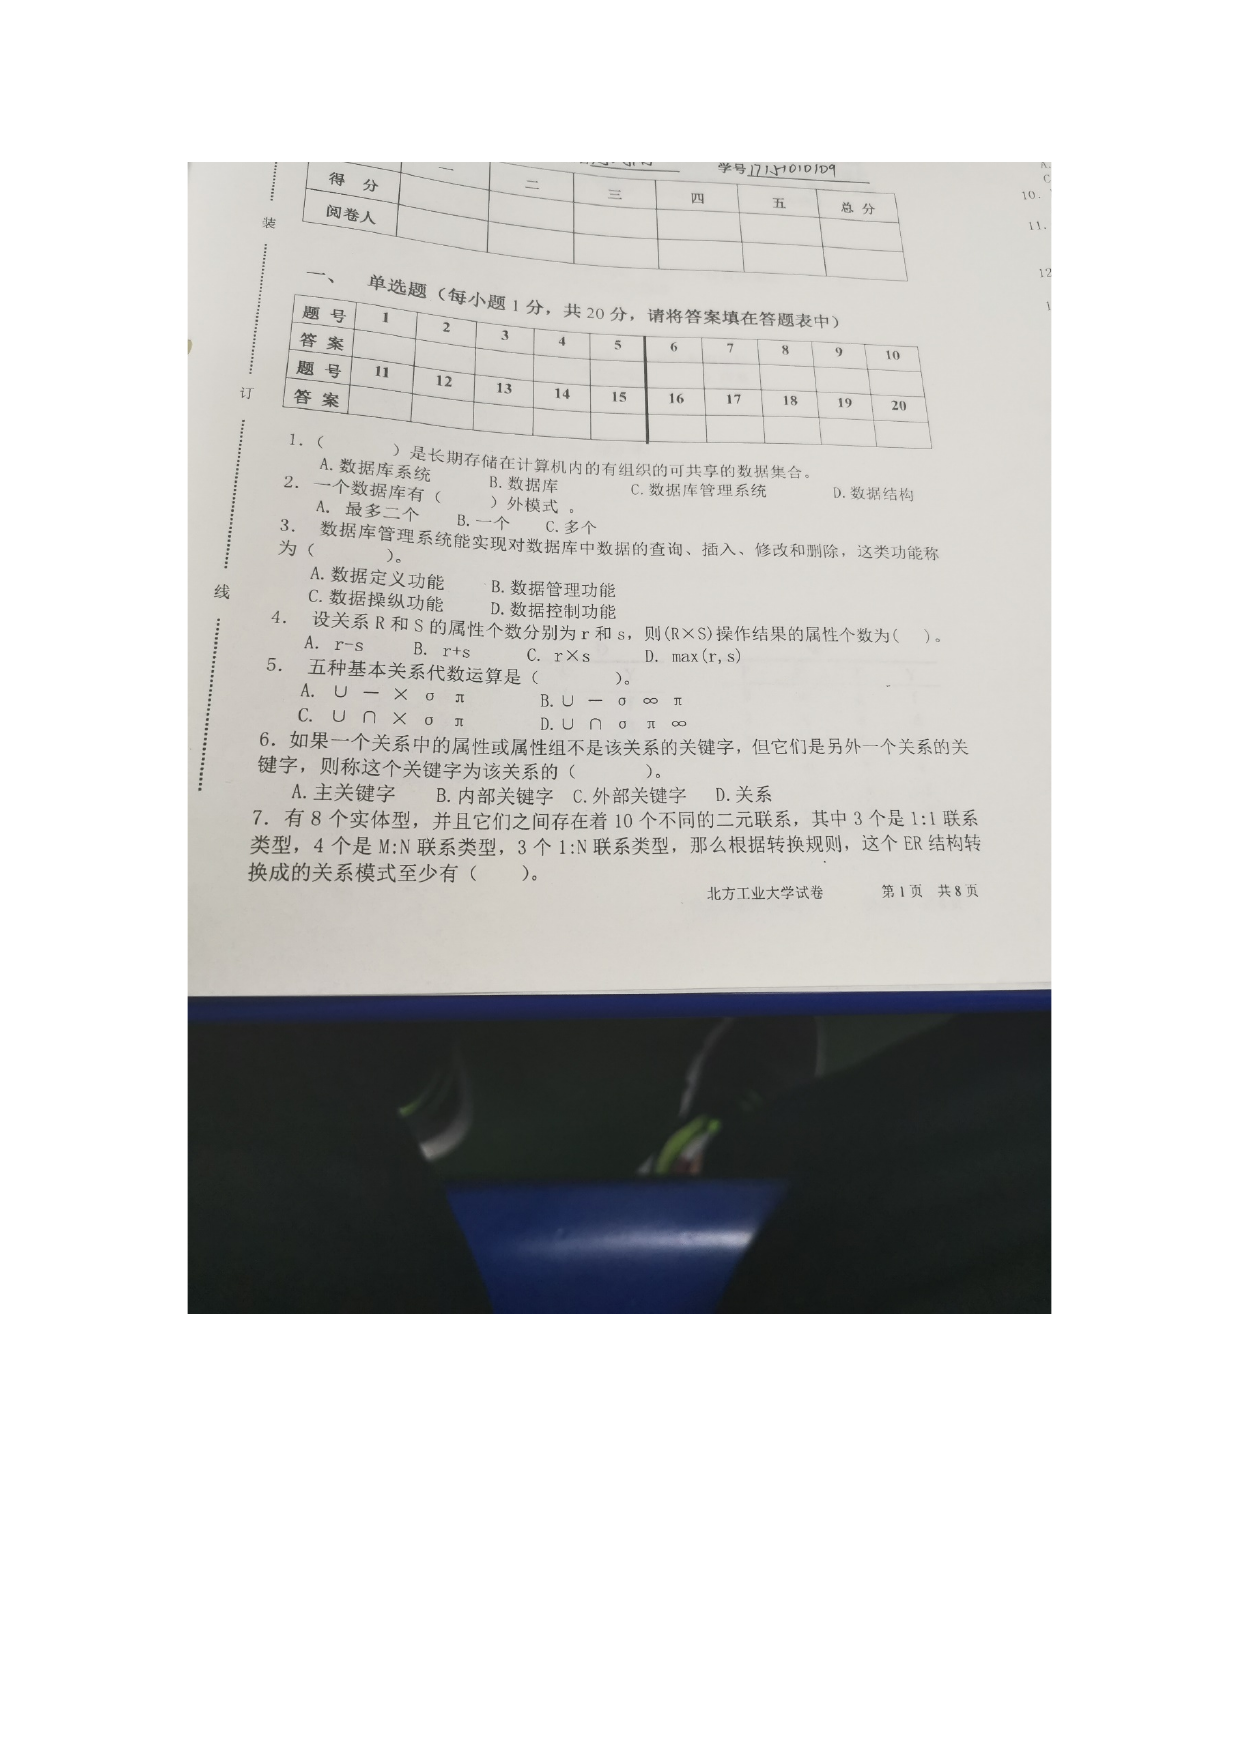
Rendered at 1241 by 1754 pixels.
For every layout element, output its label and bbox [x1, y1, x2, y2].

picture [187, 162, 1052, 1314]
